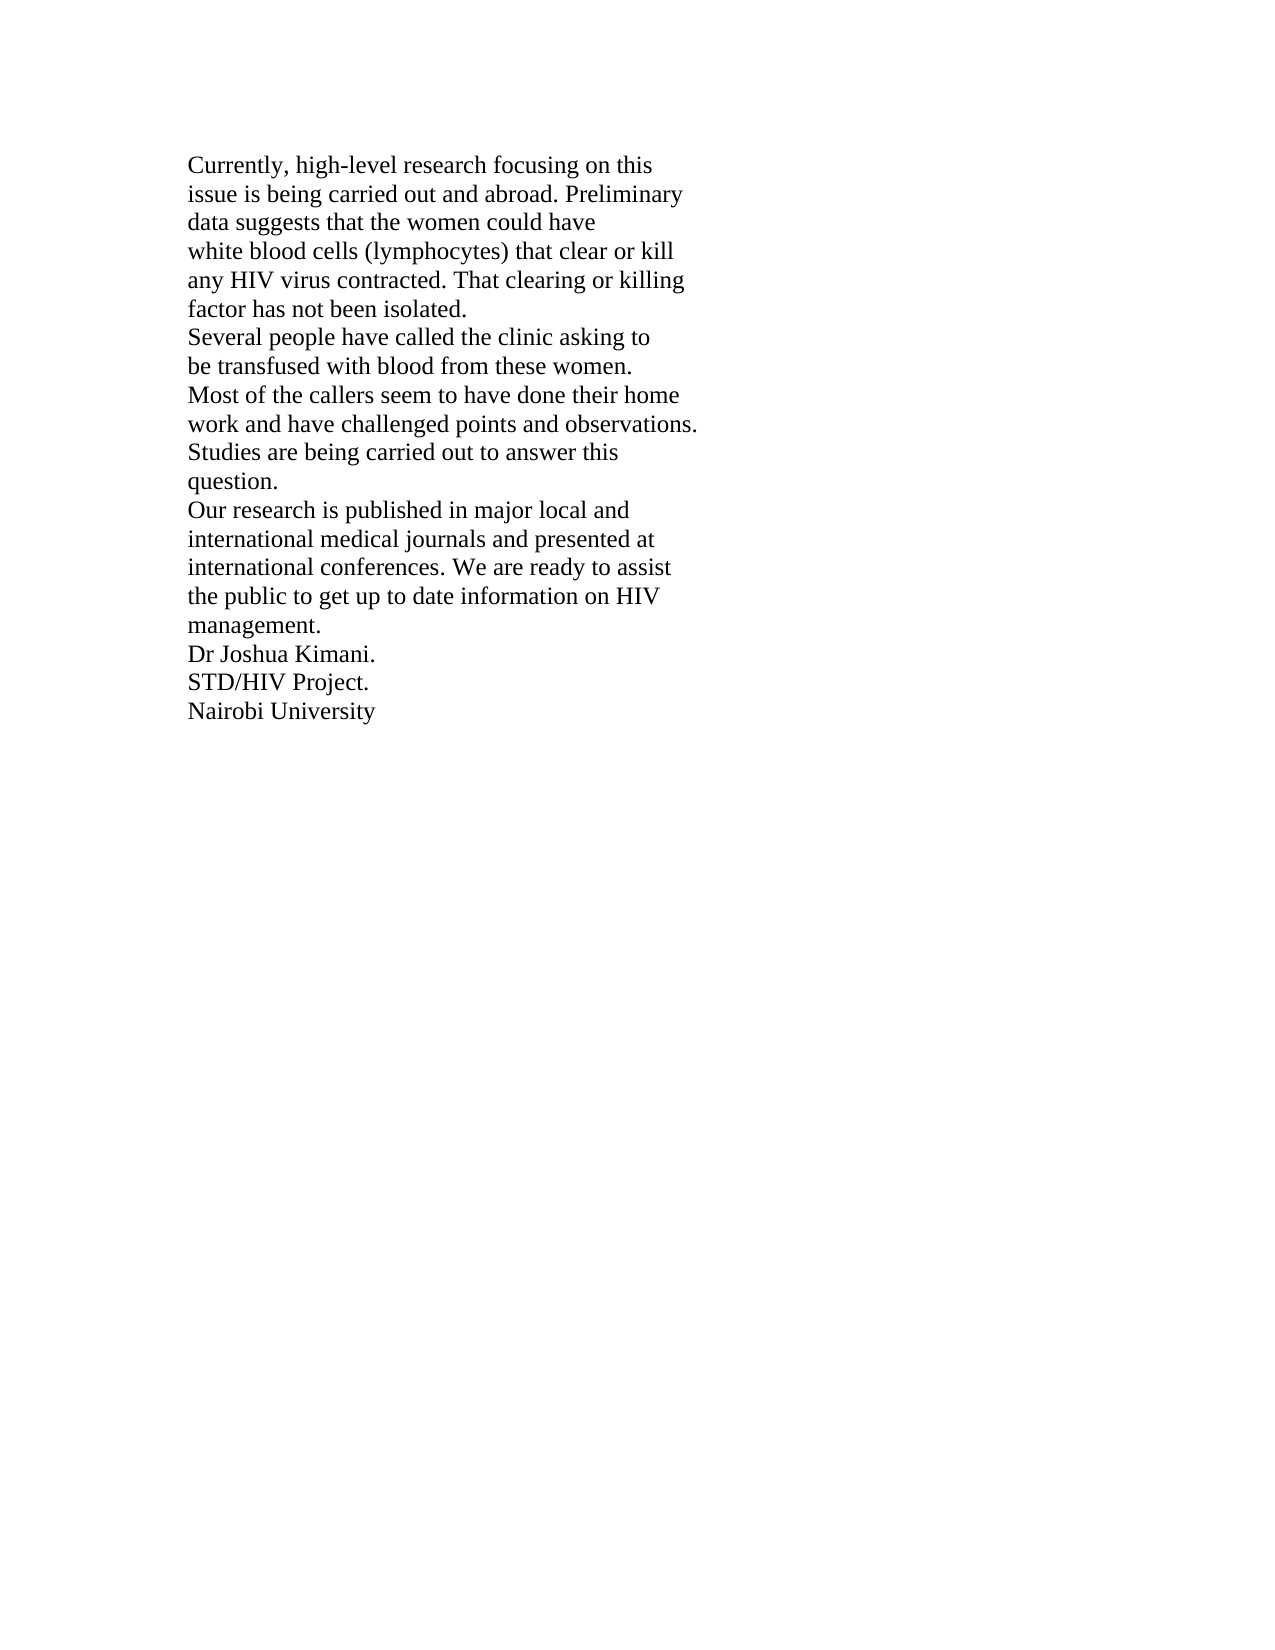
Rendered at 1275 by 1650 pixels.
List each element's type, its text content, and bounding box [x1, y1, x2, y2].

text white blood cells (lymphocytes) that clear or kill [187, 236, 1087, 265]
text any HIV virus contracted. That clearing or killing [187, 265, 1087, 294]
text management. [187, 610, 1087, 639]
text Studies are being carried out to answer this [187, 437, 1087, 466]
text Nairobi University [187, 696, 1087, 725]
text factor has not been isolated. [187, 294, 1087, 322]
text Dr Joshua Kimani. [187, 639, 1087, 667]
text Most of the callers seem to have done their home [187, 380, 1087, 409]
text Several people have called the clinic asking to [187, 322, 1087, 351]
text the public to get up to date information on HIV [187, 581, 1087, 610]
text Currently, high-level research focusing on this [187, 150, 1087, 179]
text data suggests that the women could have [187, 207, 1087, 236]
text Our research is published in major local and [187, 495, 1087, 524]
text work and have challenged points and observations. [187, 409, 1087, 437]
text international medical journals and presented at [187, 524, 1087, 552]
text STD/HIV Project. [187, 667, 1087, 696]
text issue is being carried out and abroad. Preliminary [187, 179, 1087, 207]
text international conferences. We are ready to assist [187, 552, 1087, 581]
text question. [187, 466, 1087, 495]
text be transfused with blood from these women. [187, 351, 1087, 380]
